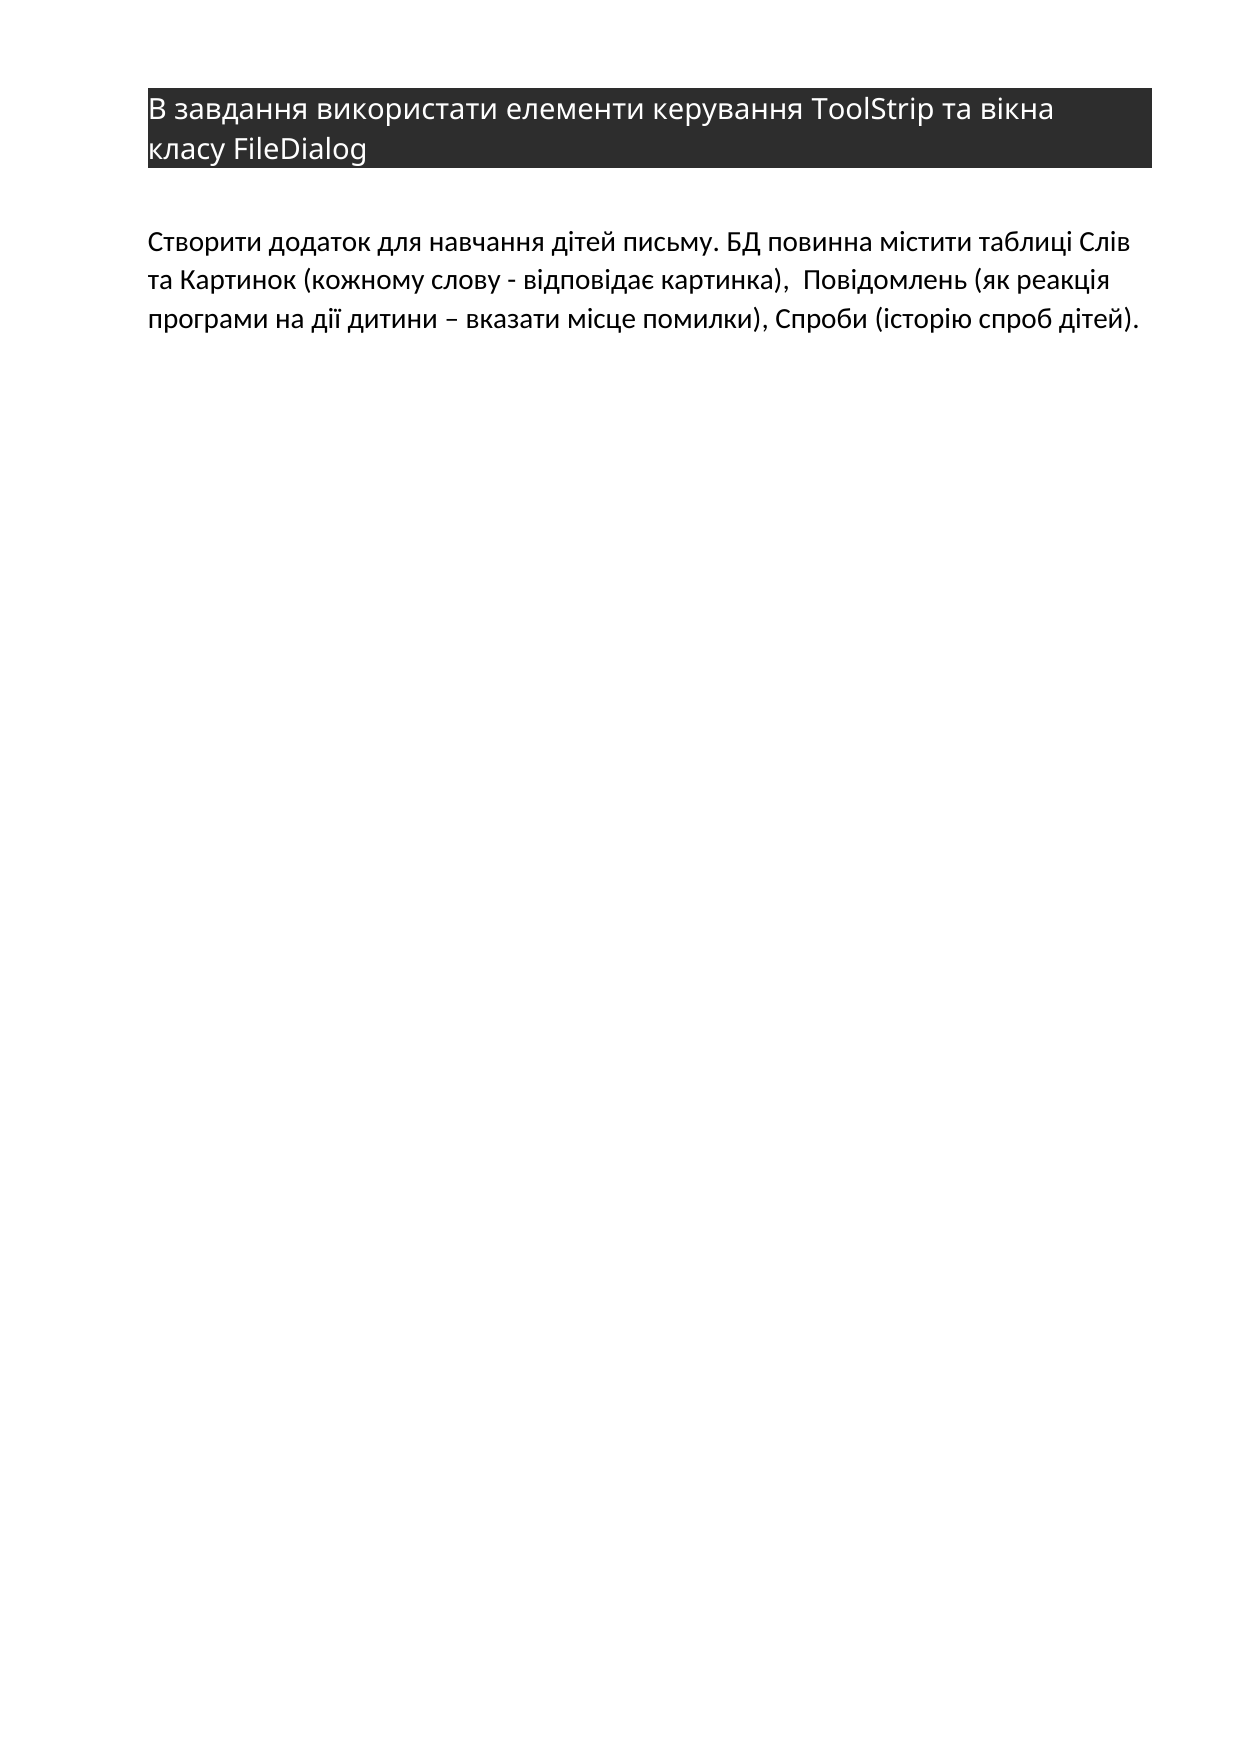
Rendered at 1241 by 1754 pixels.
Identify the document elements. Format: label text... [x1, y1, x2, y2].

text В завдання використати елементи керування ToolStrip та вікна класу FileDialog [148, 88, 1152, 168]
text Створити додаток для навчання дітей письму. БД повинна містити таблиці Слів та Картинок (кожному слову - відповідає картинка), Повідомлень (як реакція програми на дії дитини – вказати місце помилки), Спроби (історію спроб дітей). [148, 223, 1152, 336]
